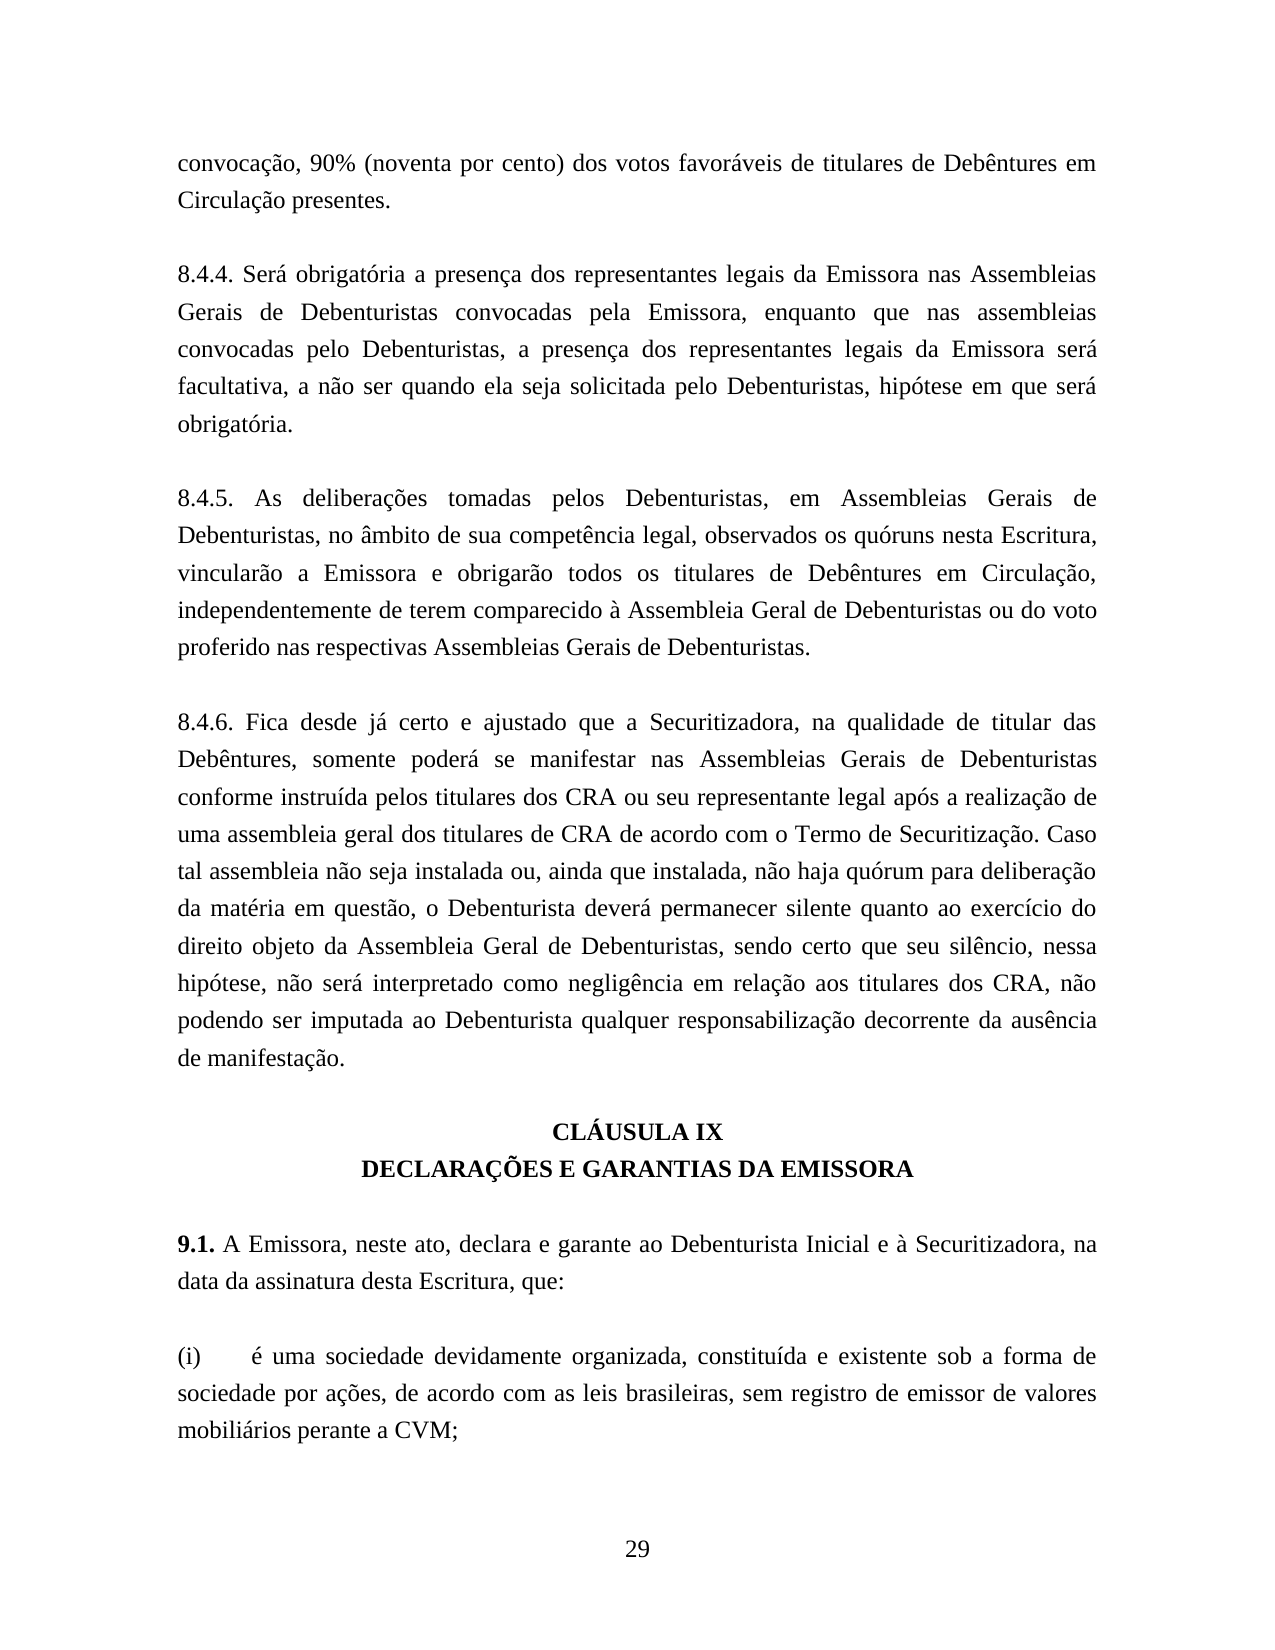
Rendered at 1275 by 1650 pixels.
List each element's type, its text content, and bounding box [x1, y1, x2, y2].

text CLÁUSULA IX [177, 1117, 1098, 1146]
text 8.4.6. Fica desde já certo e ajustado que a Securitizadora, na qualidade de titular das Debêntures, somente poderá se manifestar nas Assembleias Gerais de Debenturistas conforme instruída pelos titulares dos CRA ou seu representante legal após a realização de uma assembleia geral dos titulares de CRA de acordo com o Termo de Securitização. Caso tal assembleia não seja instalada ou, ainda que instalada, não haja quórum para deliberação da matéria em questão, o Debenturista deverá permanecer silente quanto ao exercício do direito objeto da Assembleia Geral de Debenturistas, sendo certo que seu silêncio, nessa hipótese, não será interpretado como negligência em relação aos titulares dos CRA, não podendo ser imputada ao Debenturista qualquer responsabilização decorrente da ausência de manifestação. [177, 707, 1098, 1071]
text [177, 148, 1098, 214]
text 8.4.5. As deliberações tomadas pelos Debenturistas, em Assembleias Gerais de Debenturistas, no âmbito de sua competência legal, observados os quóruns nesta Escritura, vincularão a Emissora e obrigarão todos os titulares de Debêntures em Circulação, independentemente de terem comparecido à Assembleia Geral de Debenturistas ou do voto proferido nas respectivas Assembleias Gerais de Debenturistas. [177, 483, 1098, 661]
text DECLARAÇÕES E GARANTIAS DA EMISSORA [177, 1154, 1098, 1183]
text 9.1. A Emissora, neste ato, declara e garante ao Debenturista Inicial e à Securitizadora, na data da assinatura desta Escritura, que: [177, 1229, 1098, 1295]
text 8.4.4. Será obrigatória a presença dos representantes legais da Emissora nas Assembleias Gerais de Debenturistas convocadas pela Emissora, enquanto que nas assembleias convocadas pelo Debenturistas, a presença dos representantes legais da Emissora será facultativa, a não ser quando ela seja solicitada pelo Debenturistas, hipótese em que será obrigatória. [177, 259, 1098, 437]
list é uma sociedade devidamente organizada, constituída e existente sob a forma de sociedade por ações, de acordo com as leis brasileiras, sem registro de emissor de valores mobiliários perante a CVM; [177, 1341, 1098, 1444]
